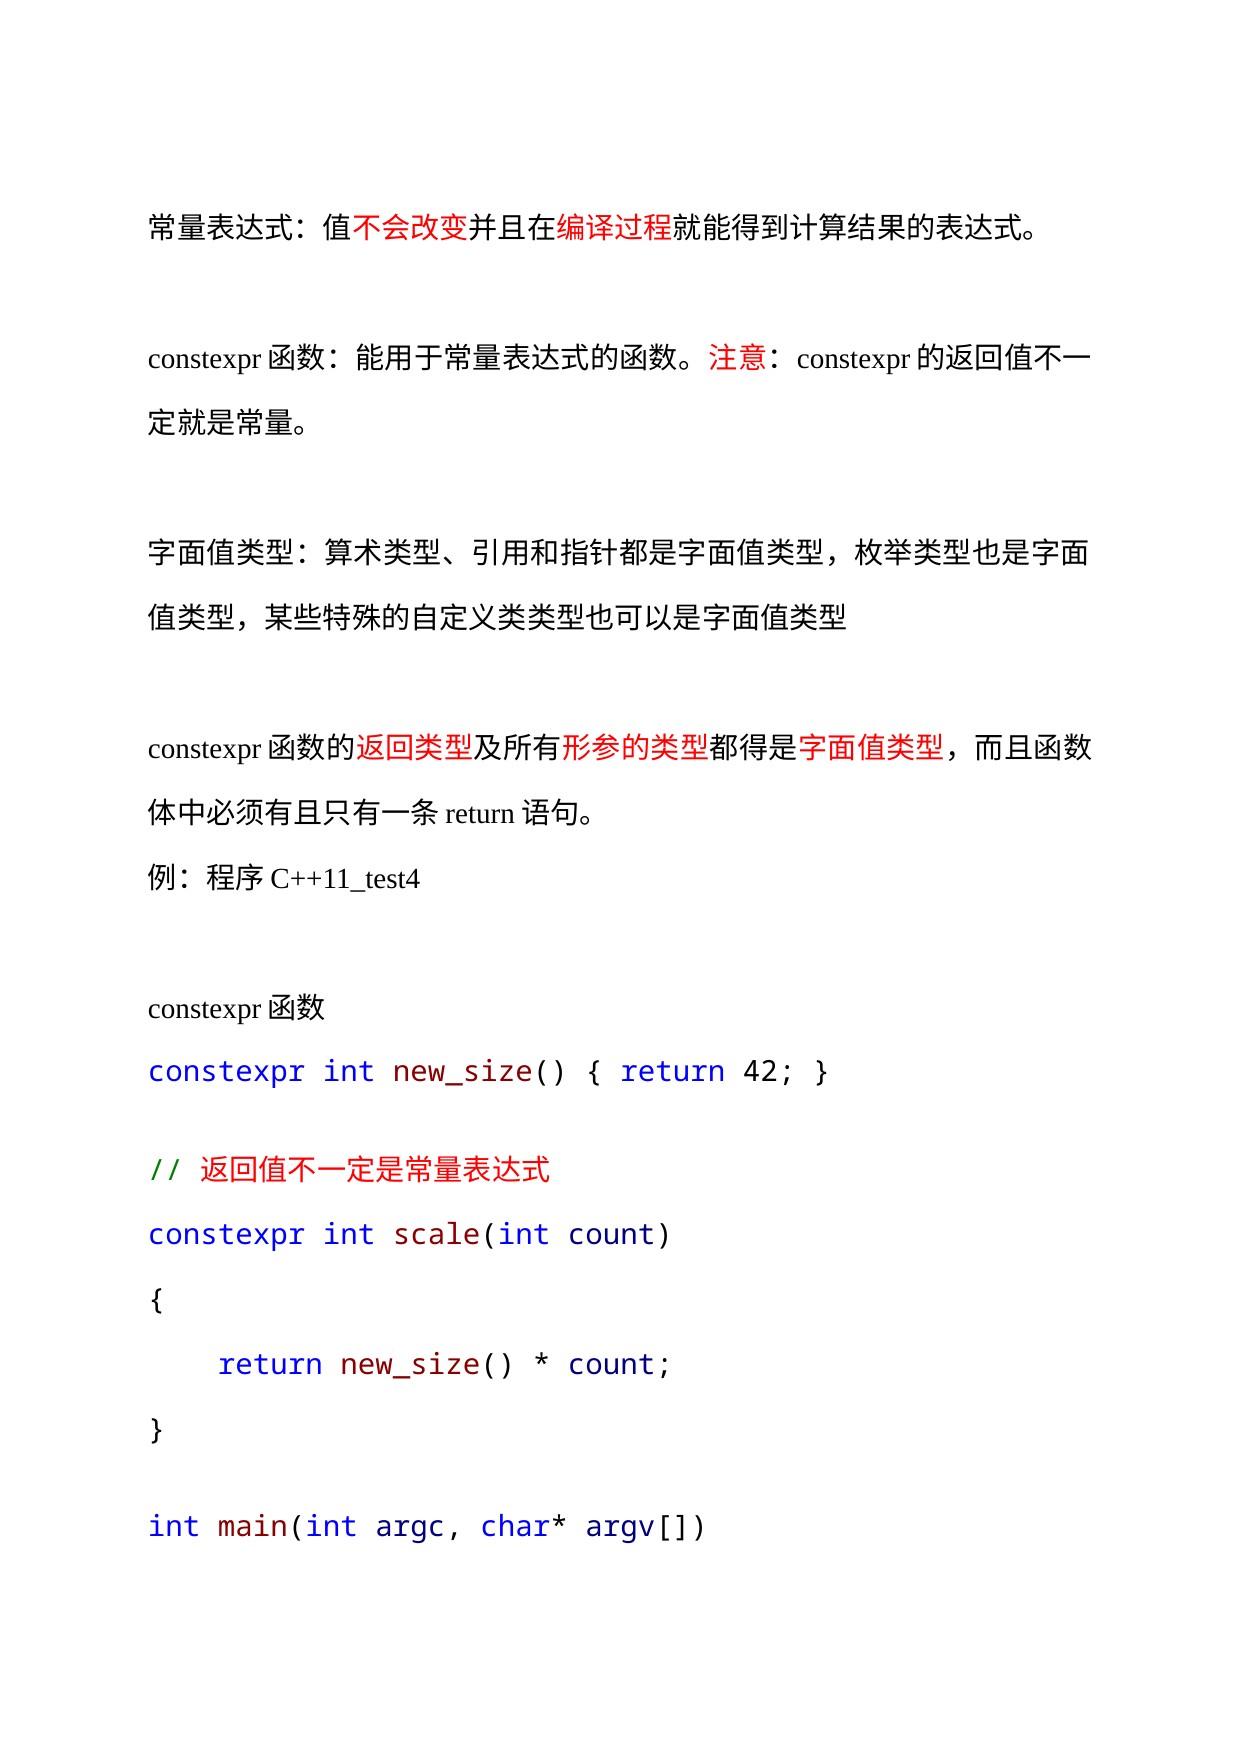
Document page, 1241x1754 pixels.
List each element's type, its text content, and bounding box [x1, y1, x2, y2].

text constexpr int scale(int count) [148, 1200, 1092, 1265]
text // 返回值不一定是常量表达式 [148, 1135, 1092, 1200]
text 常量表达式：值不会改变并且在编译过程就能得到计算结果的表达式。 [148, 193, 1092, 258]
text 例：程序C++11_test4 [148, 843, 1092, 908]
text { [148, 1265, 1092, 1330]
text } [148, 1395, 1092, 1460]
text constexpr函数 [148, 973, 1092, 1038]
text int main(int argc, char* argv[]) [148, 1493, 1092, 1558]
text 字面值类型：算术类型、引用和指针都是字面值类型，枚举类型也是字面值类型，某些特殊的自定义类类型也可以是字面值类型 [148, 518, 1092, 648]
text constexpr int new_size() { return 42; } [148, 1038, 1092, 1103]
text return new_size() * count; [148, 1330, 1092, 1395]
text constexpr函数的返回类型及所有形参的类型都得是字面值类型，而且函数体中必须有且只有一条return语句。 [148, 713, 1092, 843]
text constexpr函数：能用于常量表达式的函数。注意：constexpr的返回值不一定就是常量。 [148, 323, 1092, 453]
